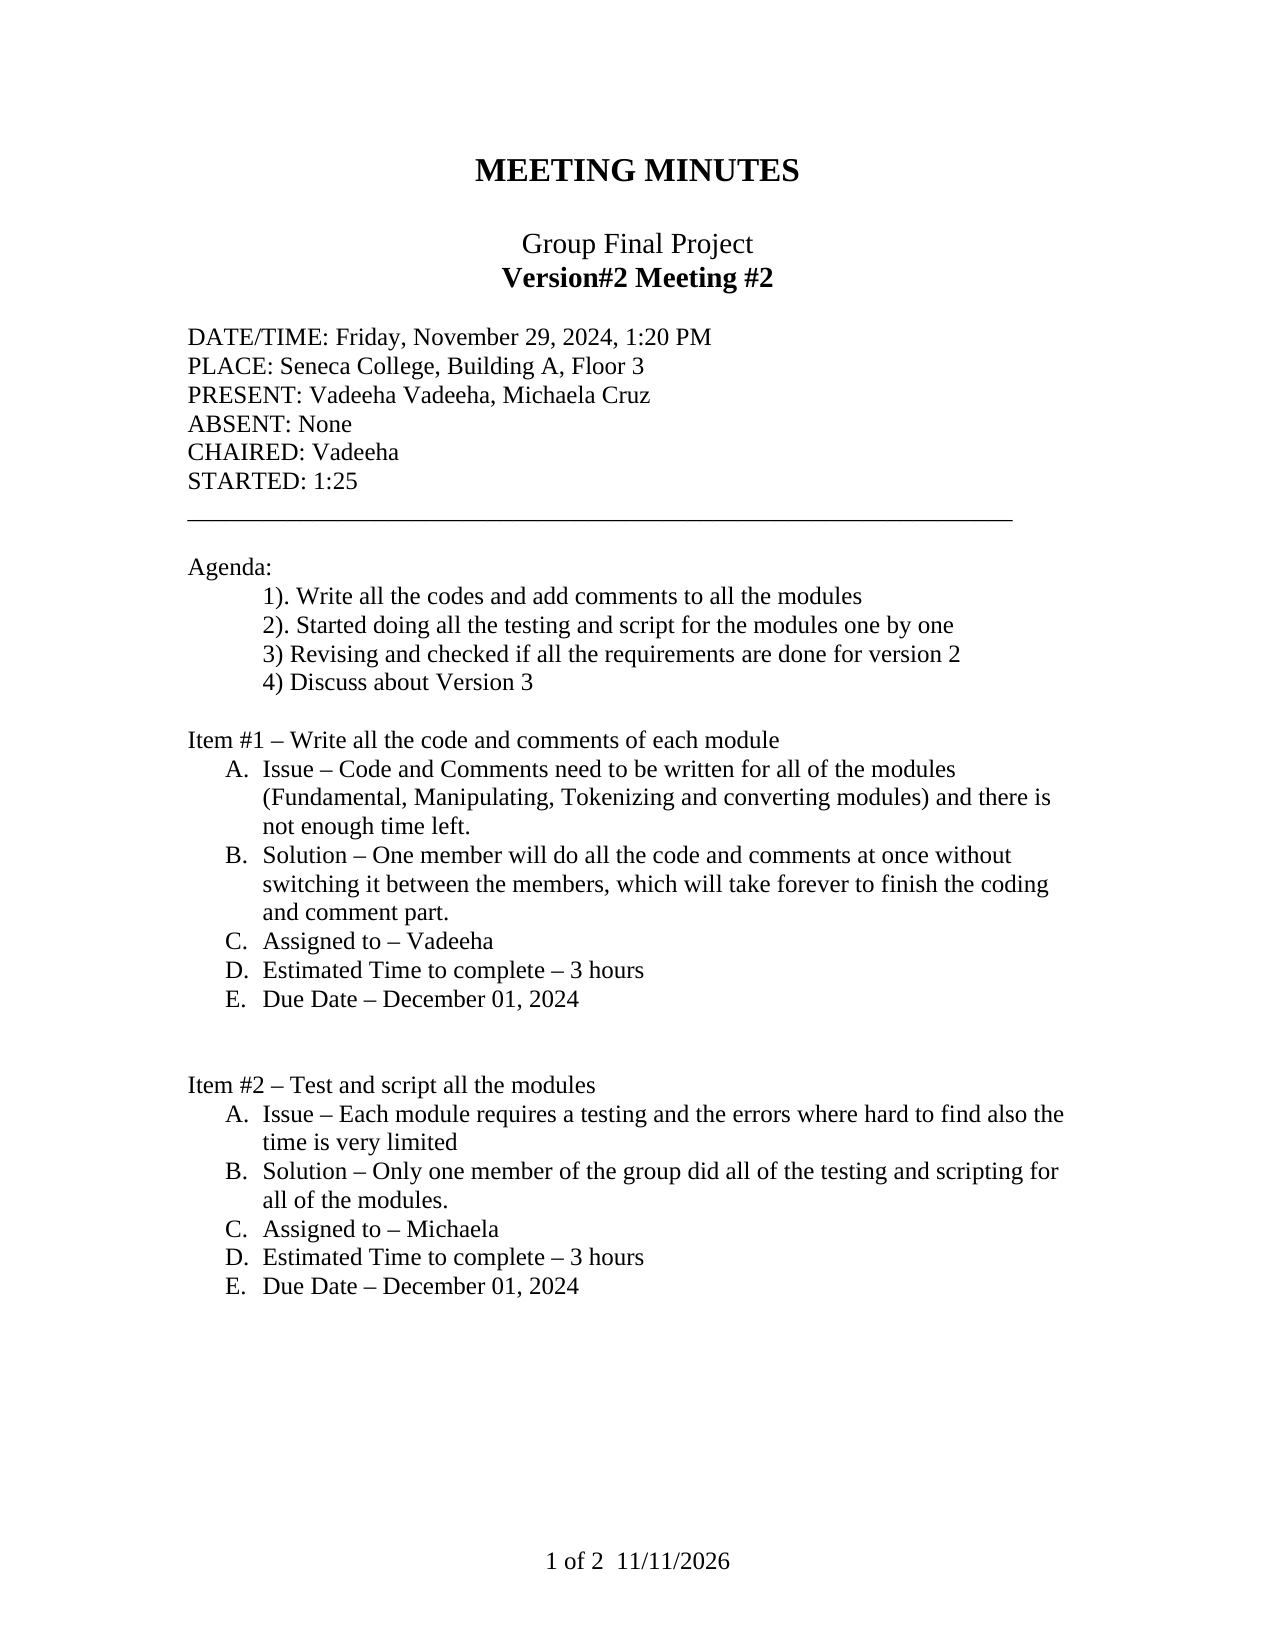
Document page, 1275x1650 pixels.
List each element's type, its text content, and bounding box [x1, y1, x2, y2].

text CHAIRED: Vadeeha [187, 437, 1087, 466]
list Solution – Only one member of the group did all of the testing and scripting for all of the modules. [225, 1156, 1087, 1214]
text DATE/TIME: Friday, November 29, 2024, 1:20 PM [187, 322, 1087, 351]
text Item #2 – Test and script all the modules [187, 1070, 1087, 1099]
text PLACE: Seneca College, Building A, Floor 3 [187, 351, 1087, 380]
text Item #1 – Write all the code and comments of each module [187, 725, 1087, 754]
list Issue – Each module requires a testing and the errors where hard to find also the time is very limited [225, 1099, 1087, 1156]
text __________________________________________________________________ [187, 495, 1087, 524]
text Agenda: [187, 552, 1087, 581]
text 3) Revising and checked if all the requirements are done for version 2 [187, 639, 1087, 667]
list Assigned to – Michaela [225, 1214, 1087, 1242]
list Due Date – December 01, 2024 [225, 1271, 1087, 1300]
text MEETING MINUTES [187, 150, 1087, 188]
list Solution – One member will do all the code and comments at once without switching it between the members, which will take forever to finish the coding and comment part. [225, 840, 1087, 926]
list Due Date – December 01, 2024 [225, 984, 1087, 1012]
list Issue – Code and Comments need to be written for all of the modules (Fundamental, Manipulating, Tokenizing and converting modules) and there is not enough time left. [225, 754, 1087, 840]
text 2). Started doing all the testing and script for the modules one by one [187, 610, 1087, 639]
text Version#2 Meeting #2 [187, 260, 1087, 294]
list Assigned to – Vadeeha [225, 926, 1087, 955]
text PRESENT: Vadeeha Vadeeha, Michaela Cruz [187, 380, 1087, 409]
text Group Final Project [187, 227, 1087, 260]
text STARTED: 1:25 [187, 466, 1087, 495]
text 1). Write all the codes and add comments to all the modules [187, 581, 1087, 610]
text 4) Discuss about Version 3 [187, 667, 1087, 696]
text ABSENT: None [187, 409, 1087, 437]
list Estimated Time to complete – 3 hours [225, 955, 1087, 984]
list Estimated Time to complete – 3 hours [225, 1242, 1087, 1271]
